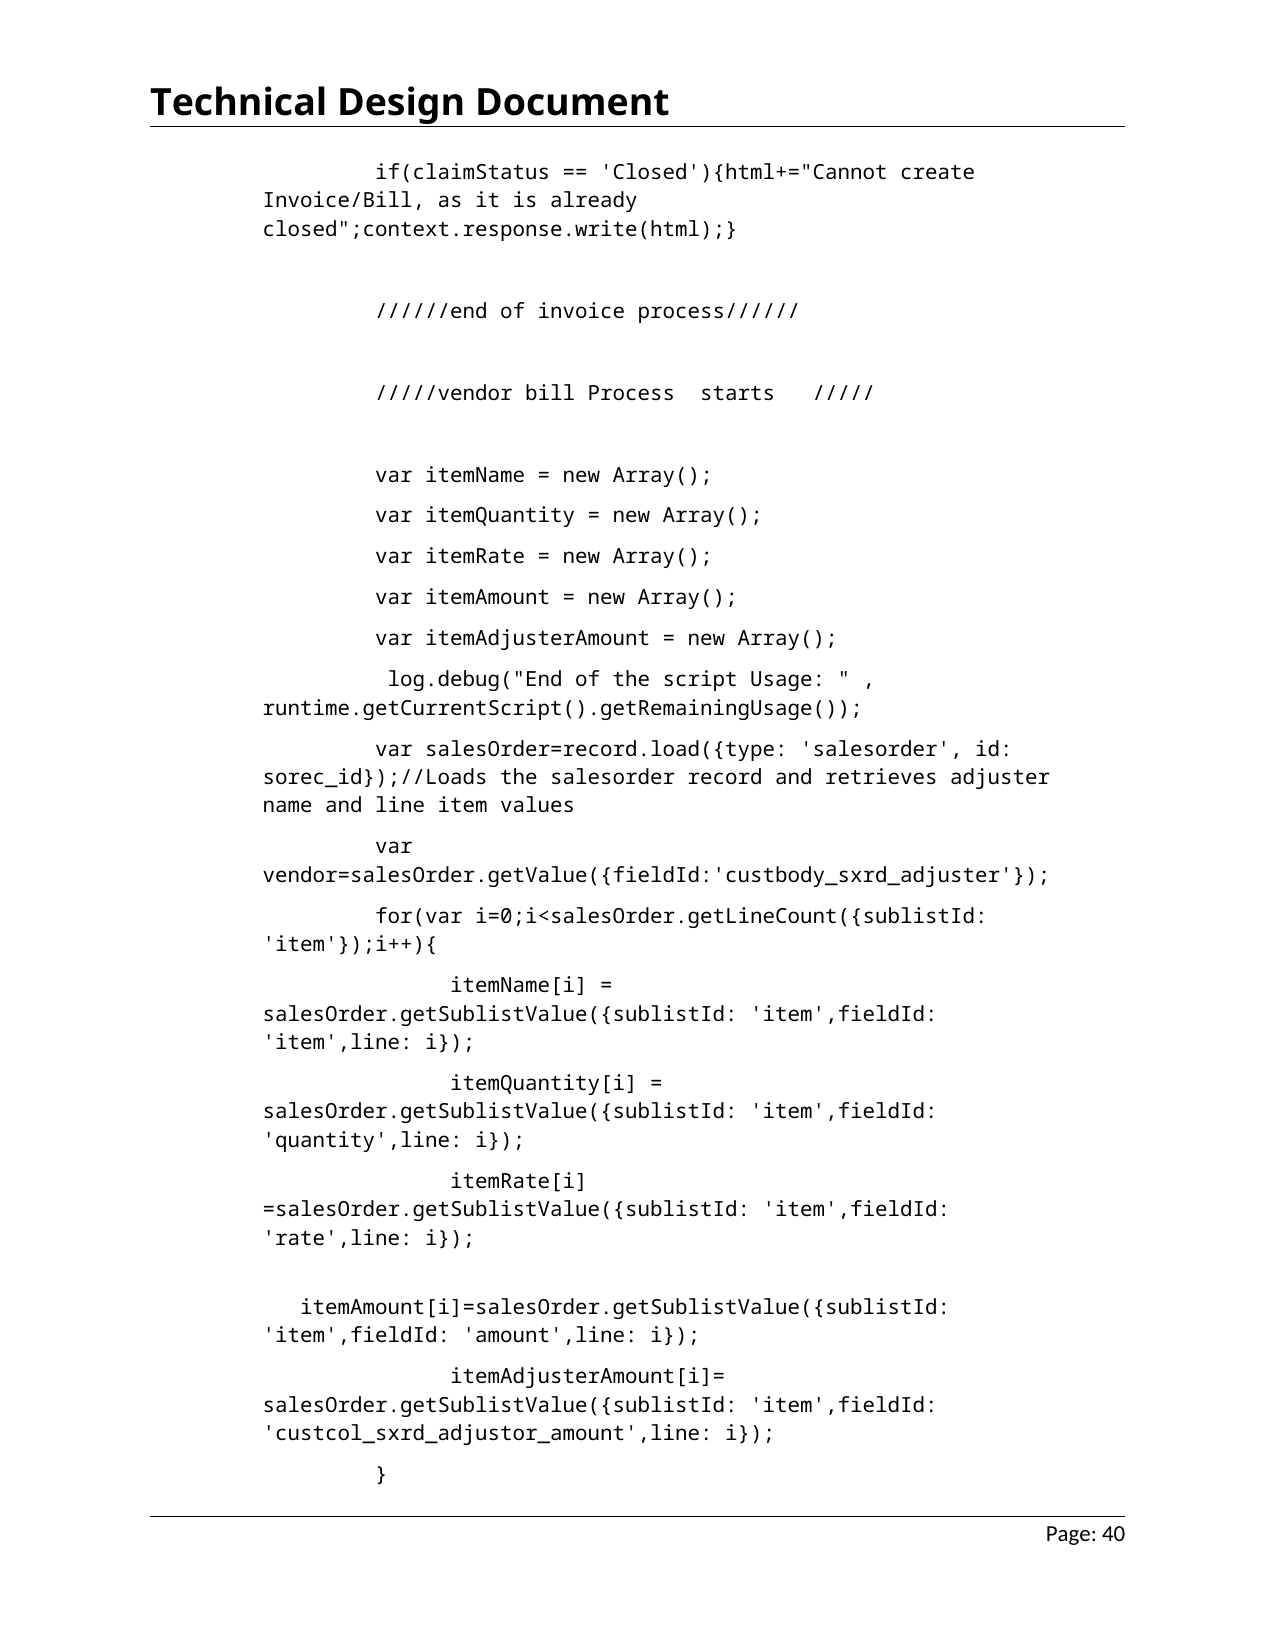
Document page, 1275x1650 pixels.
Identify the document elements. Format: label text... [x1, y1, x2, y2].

text log.debug("End of the script Usage: " , runtime.getCurrentScript().getRemainingUsage()); [262, 664, 1050, 721]
text /////vendor bill Process starts ///// [262, 378, 1050, 406]
text itemQuantity[i] = salesOrder.getSublistValue({sublistId: 'item',fieldId: 'quantity',line: i}); [262, 1068, 1050, 1153]
text var itemAdjusterAmount = new Array(); [262, 623, 1050, 652]
text var itemRate = new Array(); [262, 542, 1050, 570]
text } [262, 1459, 1050, 1488]
text if(claimStatus == 'Closed'){html+="Cannot create Invoice/Bill, as it is already closed";context.response.write(html);} [262, 157, 1050, 242]
text var salesOrder=record.load({type: 'salesorder', id: sorec_id});//Loads the salesorder record and retrieves adjuster name and line item values [262, 734, 1050, 819]
text var itemName = new Array(); [262, 460, 1050, 488]
text var vendor=salesOrder.getValue({fieldId:'custbody_sxrd_adjuster'}); [262, 832, 1050, 888]
text var itemAmount = new Array(); [262, 582, 1050, 611]
text itemName[i] = salesOrder.getSublistValue({sublistId: 'item',fieldId: 'item',line: i}); [262, 970, 1050, 1056]
text var itemQuantity = new Array(); [262, 501, 1050, 529]
text itemAdjusterAmount[i]= salesOrder.getSublistValue({sublistId: 'item',fieldId: 'custcol_sxrd_adjustor_amount',line: i}); [262, 1362, 1050, 1447]
text itemAmount[i]=salesOrder.getSublistValue({sublistId: 'item',fieldId: 'amount',line: i}); [262, 1264, 1050, 1349]
text //////end of invoice process////// [262, 296, 1050, 324]
text for(var i=0;i<salesOrder.getLineCount({sublistId: 'item'});i++){ [262, 901, 1050, 958]
text itemRate[i] =salesOrder.getSublistValue({sublistId: 'item',fieldId: 'rate',line: i}); [262, 1166, 1050, 1251]
